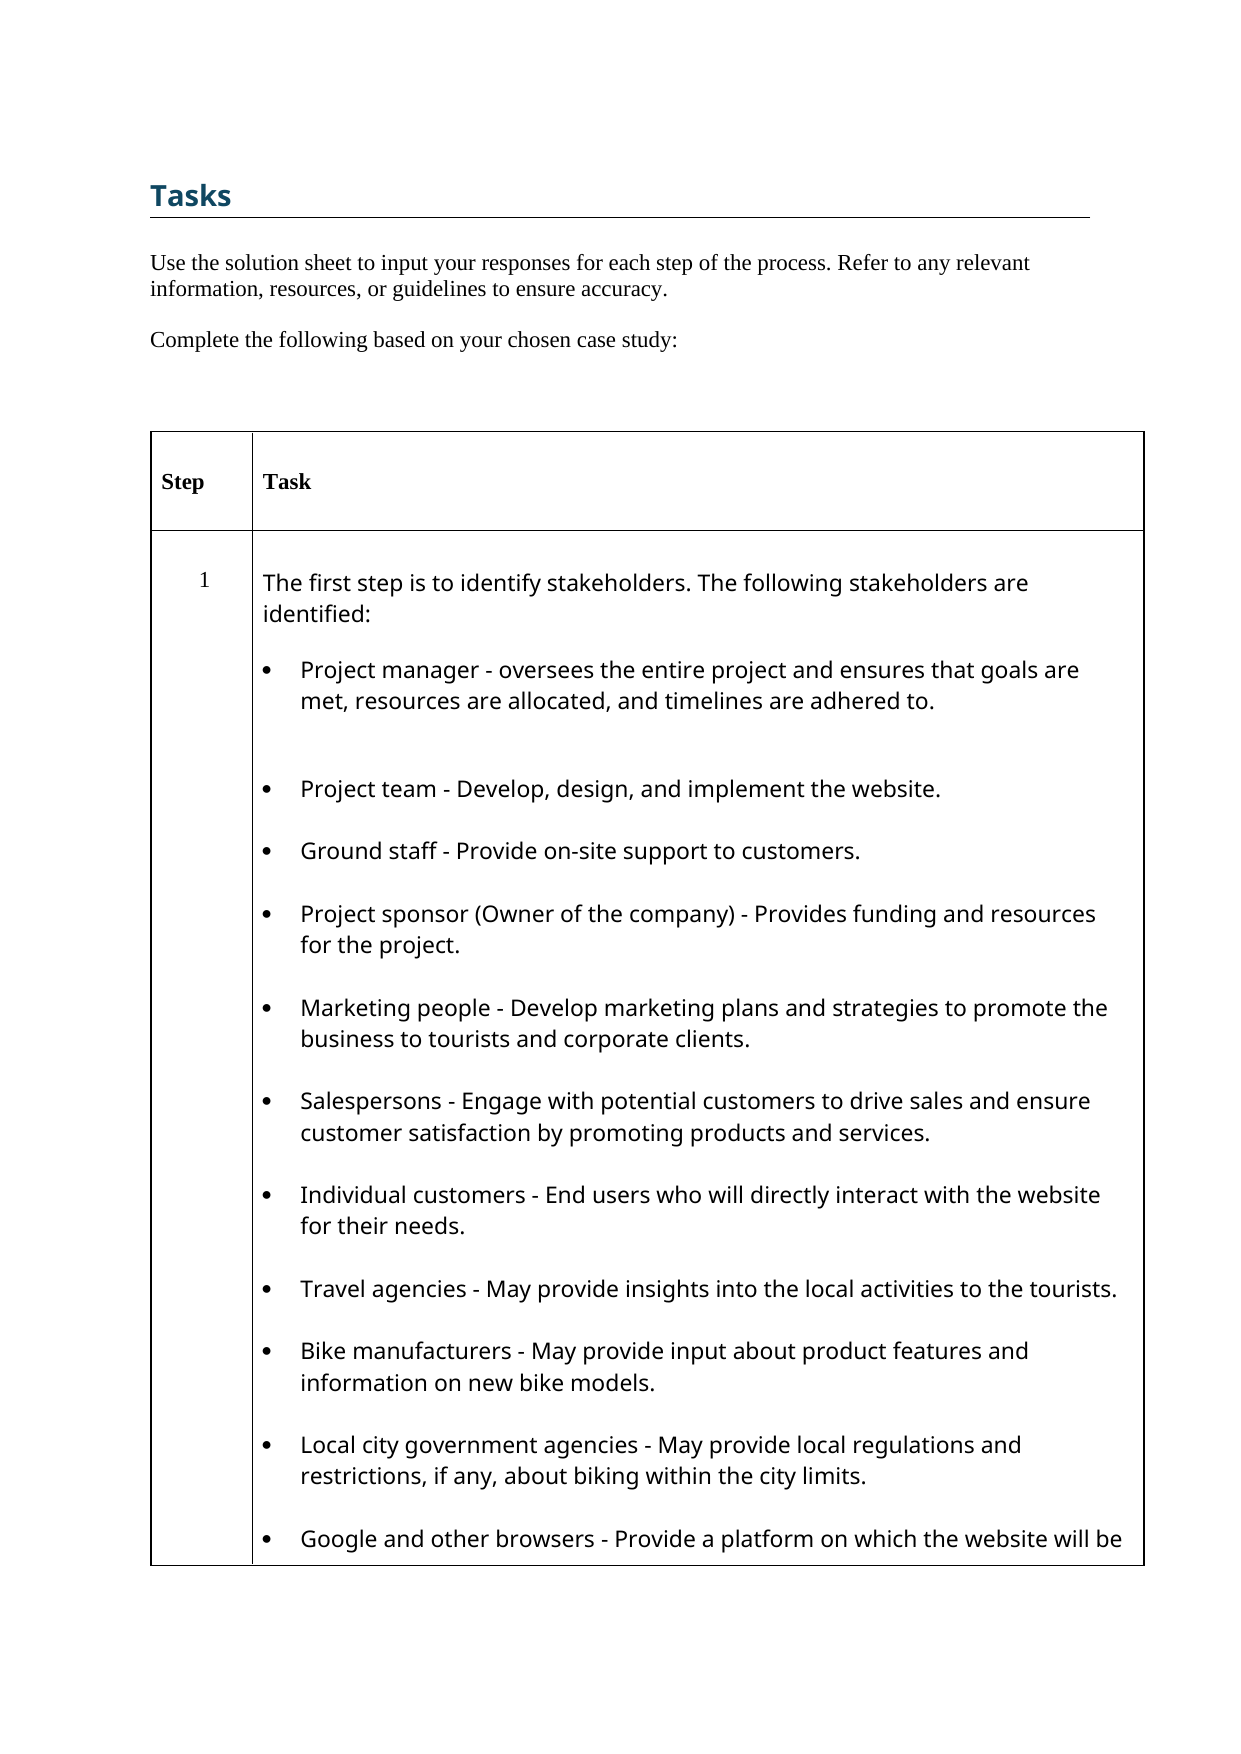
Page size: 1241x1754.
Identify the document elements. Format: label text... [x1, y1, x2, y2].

subtitle Tasks [150, 175, 1090, 217]
text Use the solution sheet to input your responses for each step of the process. Refer to any relevant information, resources, or guidelines to ensure accuracy. [150, 249, 1090, 301]
table_cell 1 [152, 531, 252, 1564]
table_header Task [253, 432, 1143, 529]
table_header Step [152, 432, 252, 529]
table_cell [253, 531, 1143, 1564]
text Complete the following based on your chosen case study: [150, 326, 1090, 353]
